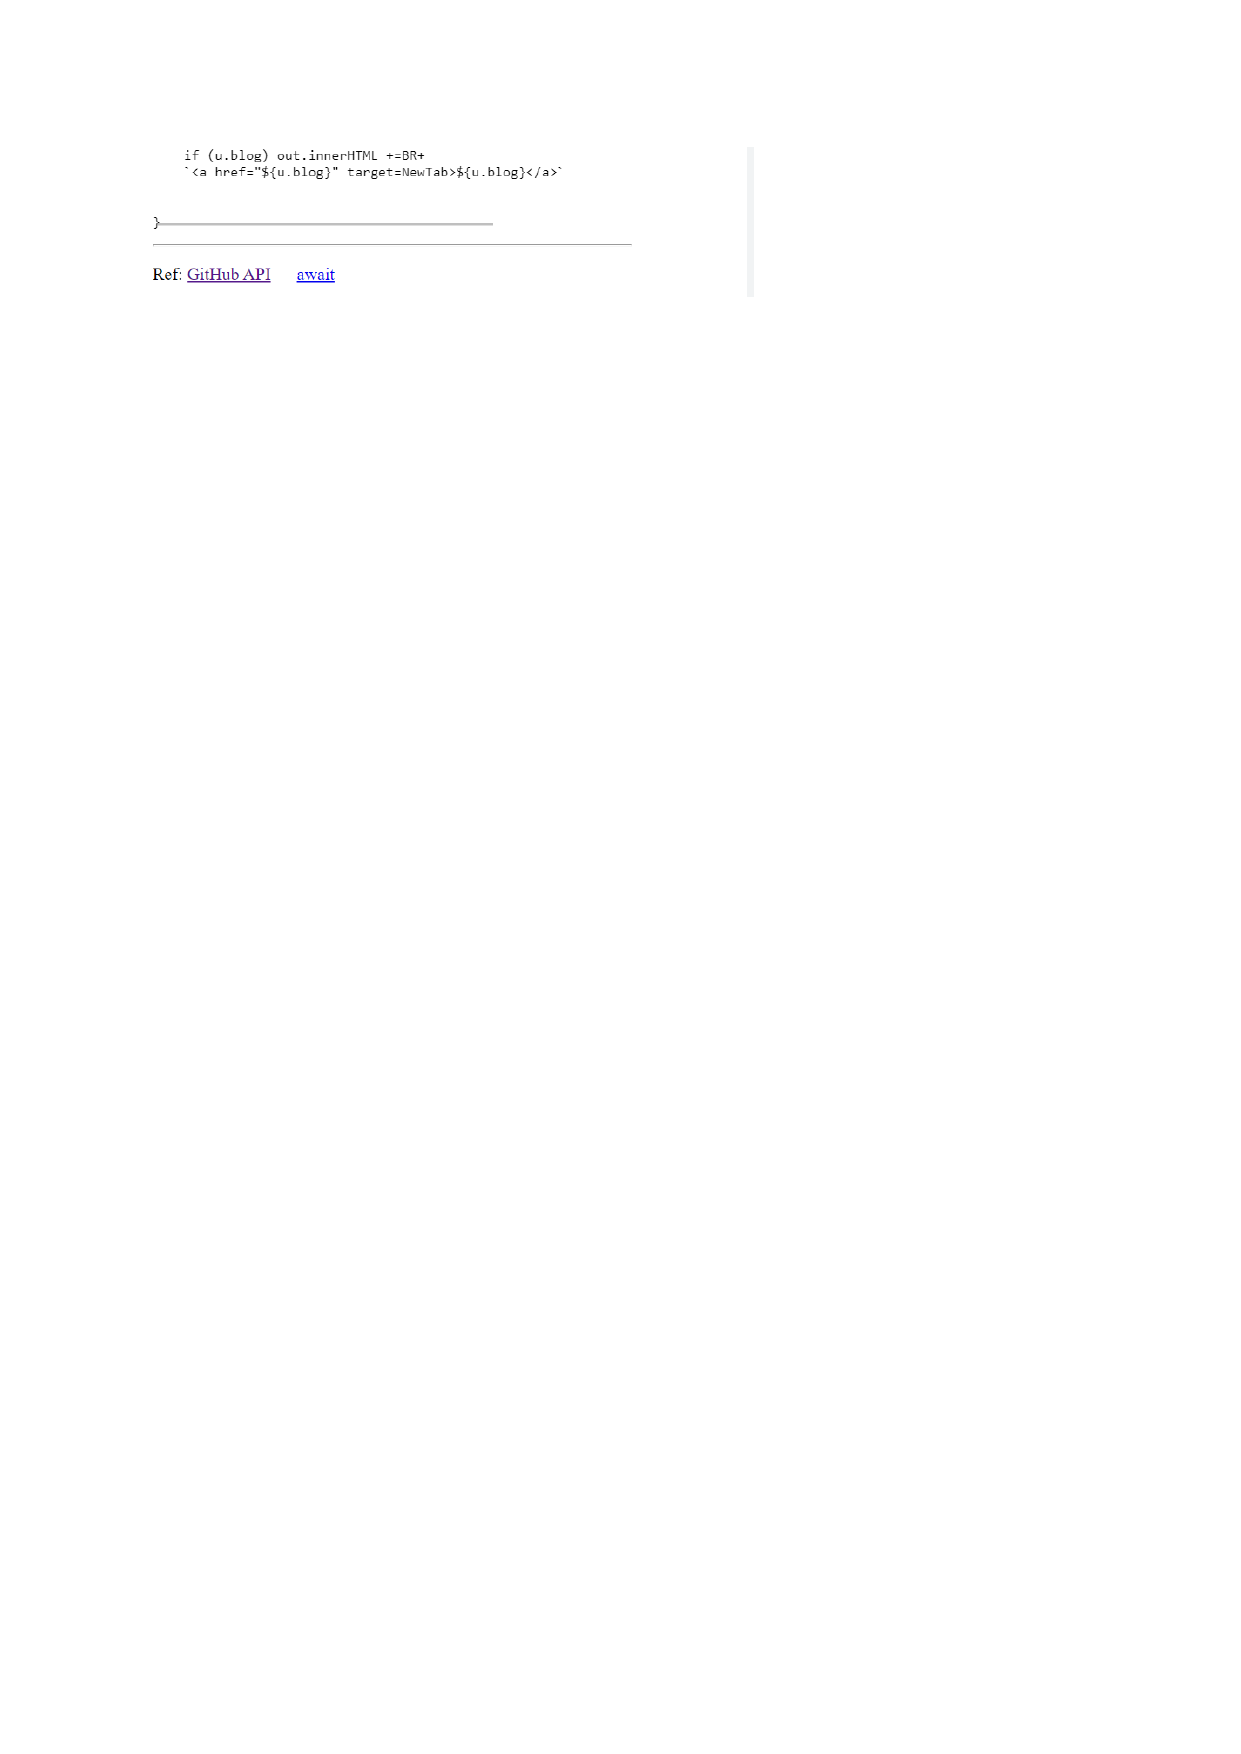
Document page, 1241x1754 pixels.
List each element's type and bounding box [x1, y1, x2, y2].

picture [147, 147, 754, 297]
